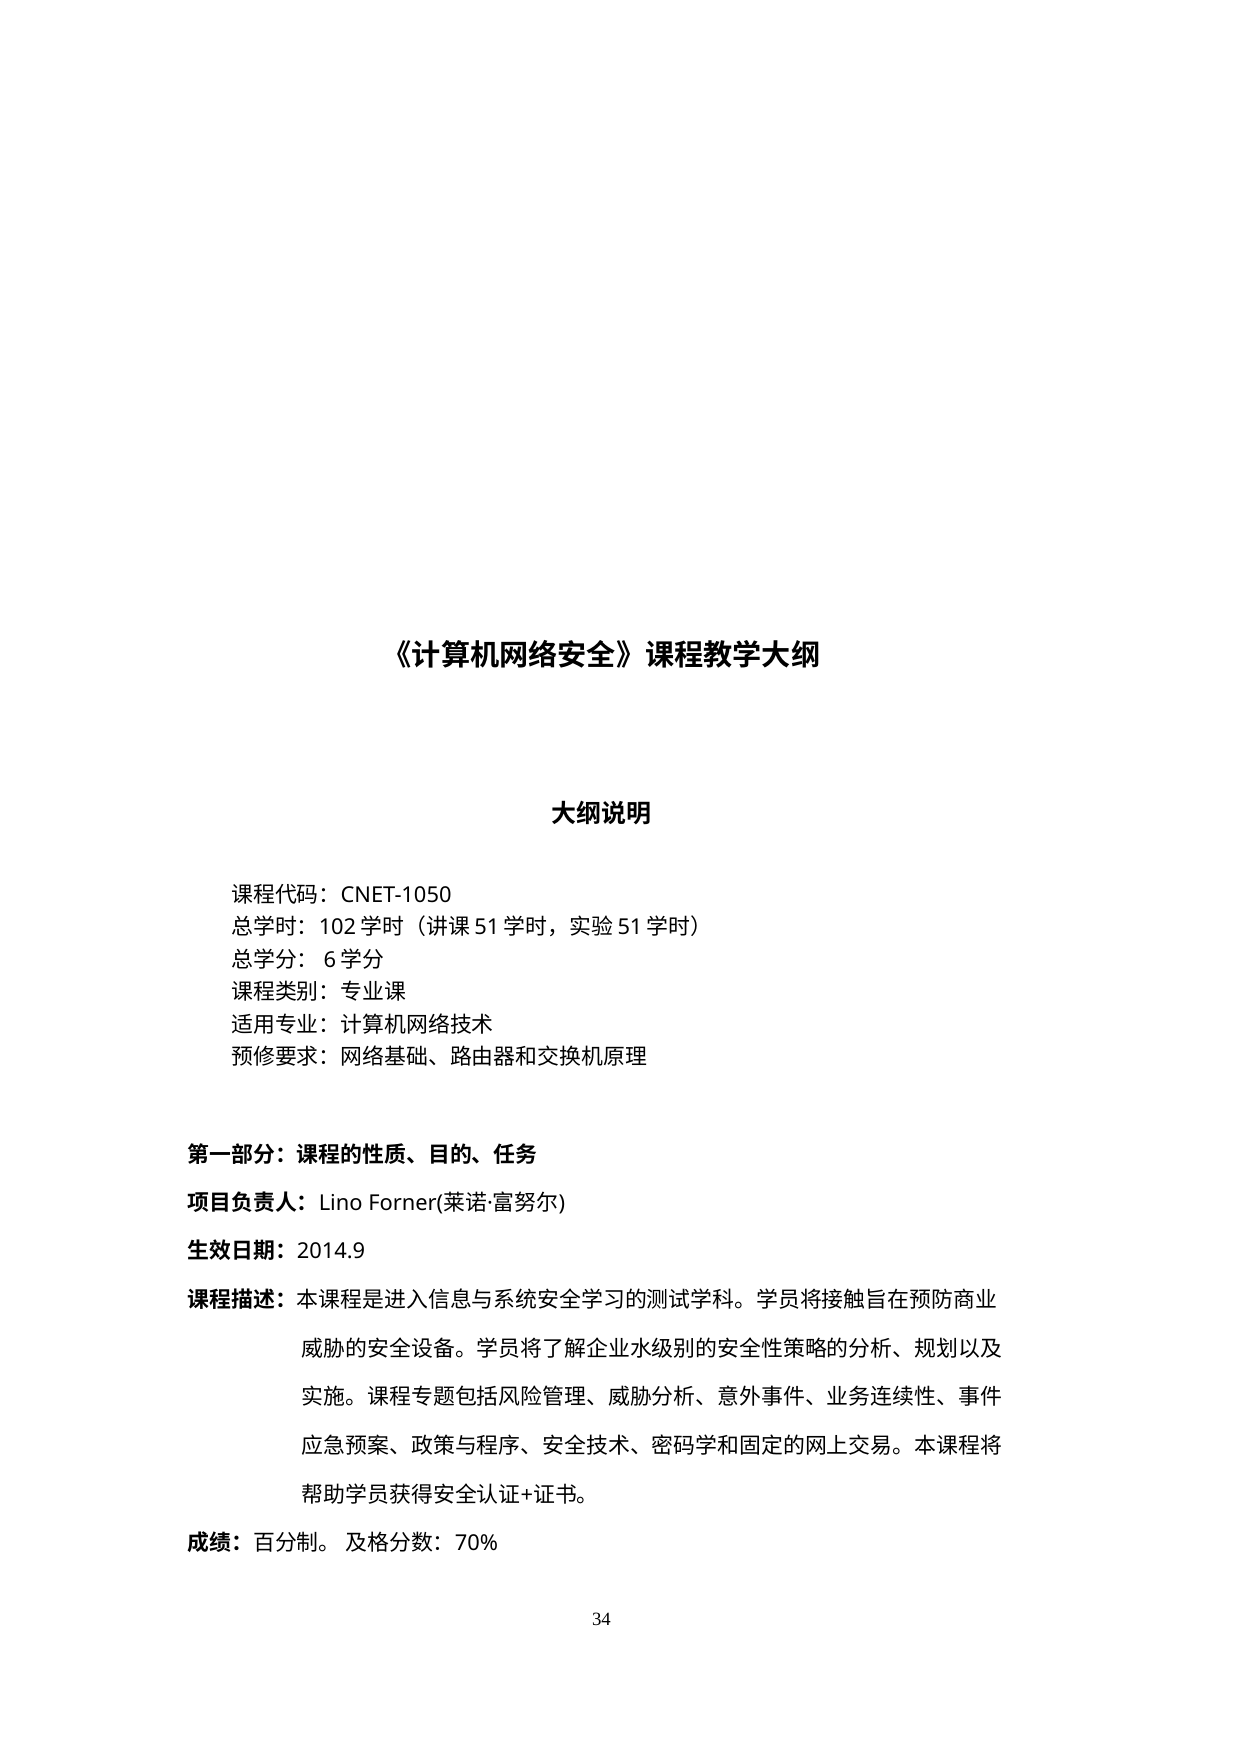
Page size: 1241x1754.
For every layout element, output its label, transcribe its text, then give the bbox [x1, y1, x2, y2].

text 预修要求：网络基础、路由器和交换机原理 [187, 1039, 1015, 1071]
text 项目负责人：Lino Forner(莱诺·富努尔) [187, 1185, 1015, 1217]
text 课程描述：本课程是进入信息与系统安全学习的测试学科。学员将接触旨在预防商业威胁的安全设备。学员将了解企业水级别的安全性策略的分析、规划以及实施。课程专题包括风险管理、威胁分析、意外事件、业务连续性、事件应急预案、政策与程序、安全技术、密码学和固定的网上交易。本课程将帮助学员获得安全认证+证书。 [187, 1281, 1015, 1509]
text 成绩：百分制。 及格分数：70% [187, 1525, 1015, 1557]
text 课程类别：专业课 [187, 974, 1015, 1006]
text 适用专业：计算机网络技术 [187, 1006, 1015, 1039]
text 课程代码：CNET-1050 [187, 876, 1015, 909]
text 生效日期：2014.9 [187, 1233, 1015, 1266]
text 第一部分：课程的性质、目的、任务 [187, 1136, 1015, 1169]
subtitle 《计算机网络安全》课程教学大纲 [187, 620, 1015, 685]
text 总学时：102学时（讲课51学时，实验51学时） [187, 909, 1015, 941]
text 大纲说明 [187, 779, 1015, 844]
text 总学分： 6学分 [187, 941, 1015, 974]
